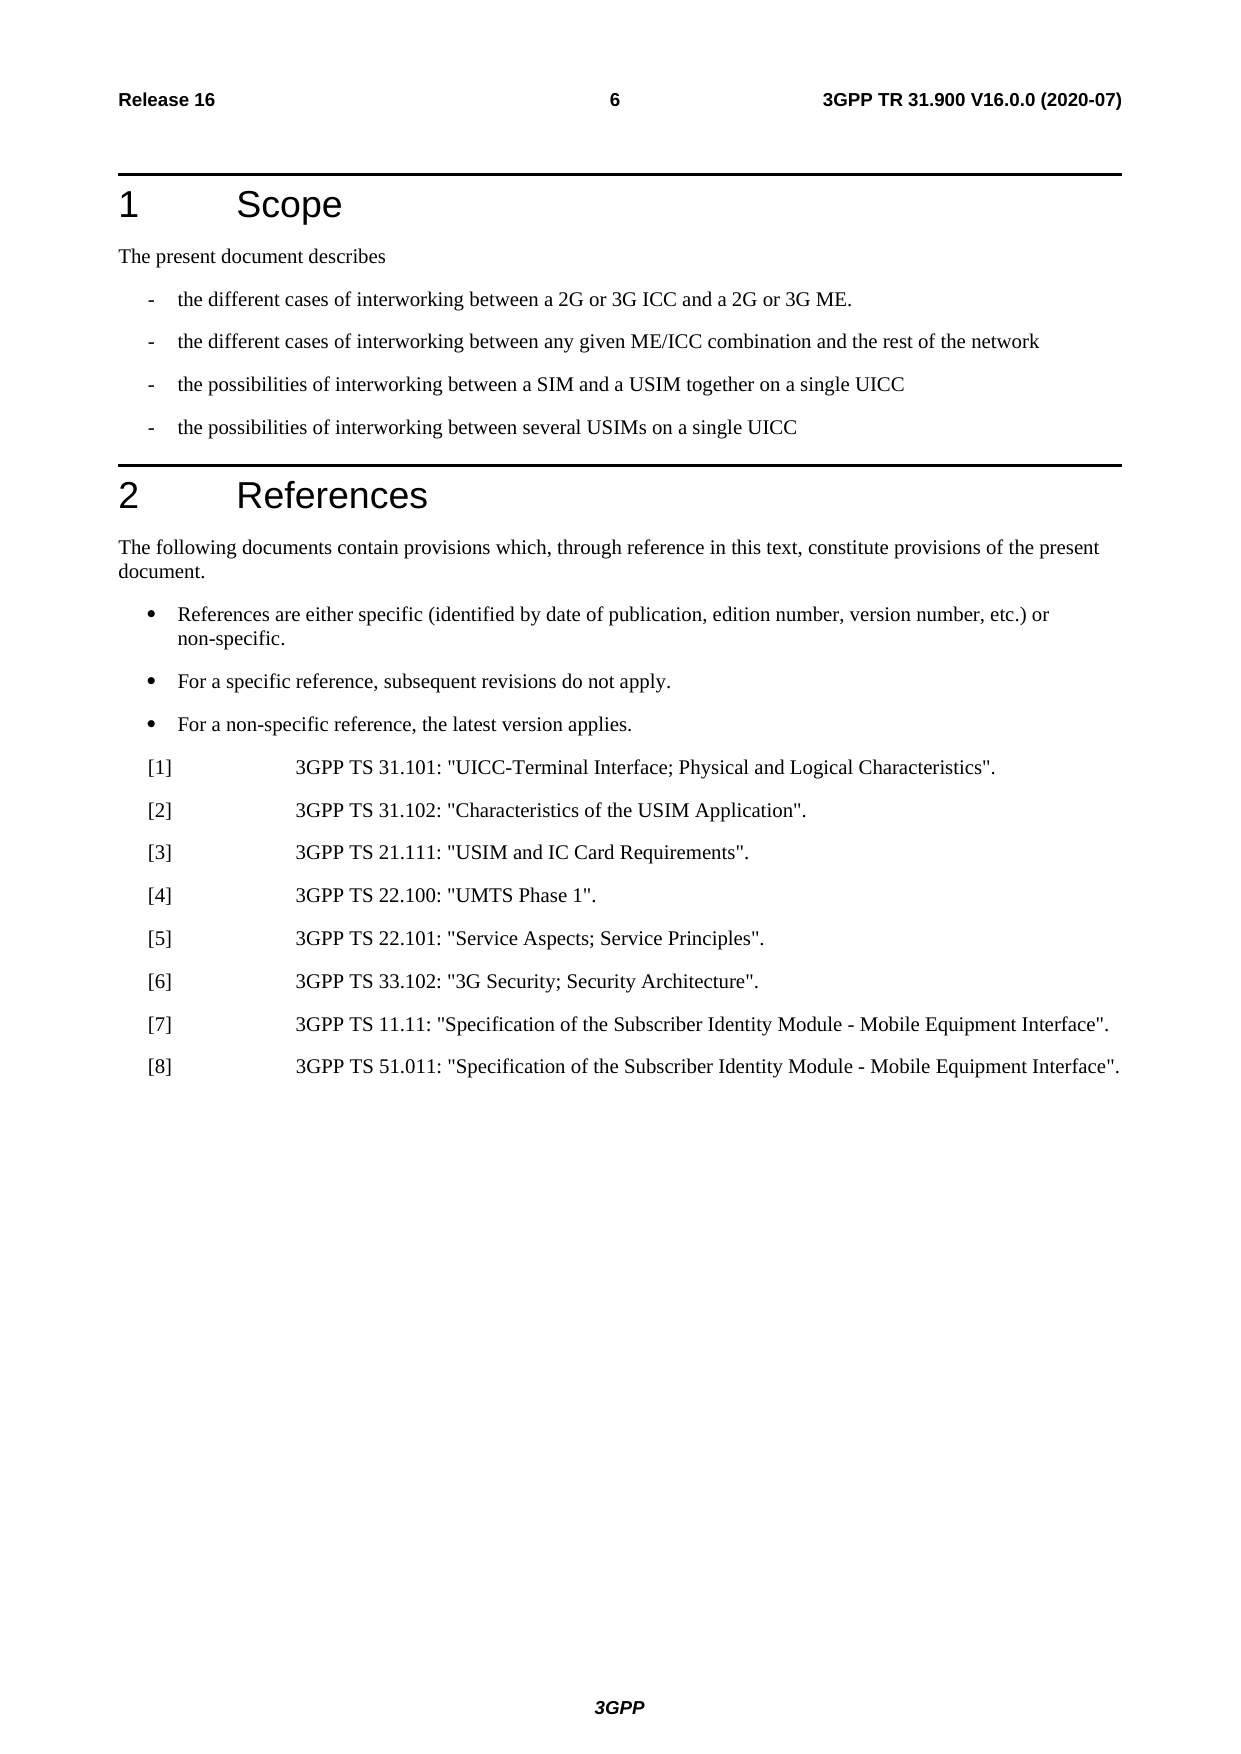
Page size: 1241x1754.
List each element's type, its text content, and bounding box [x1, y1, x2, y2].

text - the possibilities of interworking between a SIM and a USIM together on a single UICC [148, 372, 1122, 396]
text [3] 3GPP TS 21.111: "USIM and IC Card Requirements". [148, 840, 1122, 864]
text [5] 3GPP TS 22.101: "Service Aspects; Service Principles". [148, 926, 1122, 950]
text - the possibilities of interworking between several USIMs on a single UICC [148, 415, 1122, 439]
text [4] 3GPP TS 22.100: "UMTS Phase 1". [148, 883, 1122, 907]
list For a specific reference, subsequent revisions do not apply. [148, 669, 1122, 693]
text [7] 3GPP TS 11.11: "Specification of the Subscriber Identity Module - Mobile Equipment Interface". [148, 1012, 1122, 1036]
list References are either specific (identified by date of publication, edition number, version number, etc.) or non-specific. [148, 602, 1122, 650]
subtitle 1 Scope [118, 176, 1122, 225]
text [8] 3GPP TS 51.011: "Specification of the Subscriber Identity Module - Mobile Equipment Interface". [148, 1054, 1122, 1078]
text The following documents contain provisions which, through reference in this text, constitute provisions of the present document. [118, 535, 1122, 583]
text [6] 3GPP TS 33.102: "3G Security; Security Architecture". [148, 969, 1122, 993]
text - the different cases of interworking between any given ME/ICC combination and the rest of the network [148, 329, 1122, 353]
subtitle 2 References [118, 467, 1122, 517]
list For a non-specific reference, the latest version applies. [148, 712, 1122, 736]
text [1] 3GPP TS 31.101: "UICC-Terminal Interface; Physical and Logical Characteristics". [148, 755, 1122, 779]
text The present document describes [118, 244, 1122, 268]
text - the different cases of interworking between a 2G or 3G ICC and a 2G or 3G ME. [148, 287, 1122, 311]
text [2] 3GPP TS 31.102: "Characteristics of the USIM Application". [148, 797, 1122, 822]
